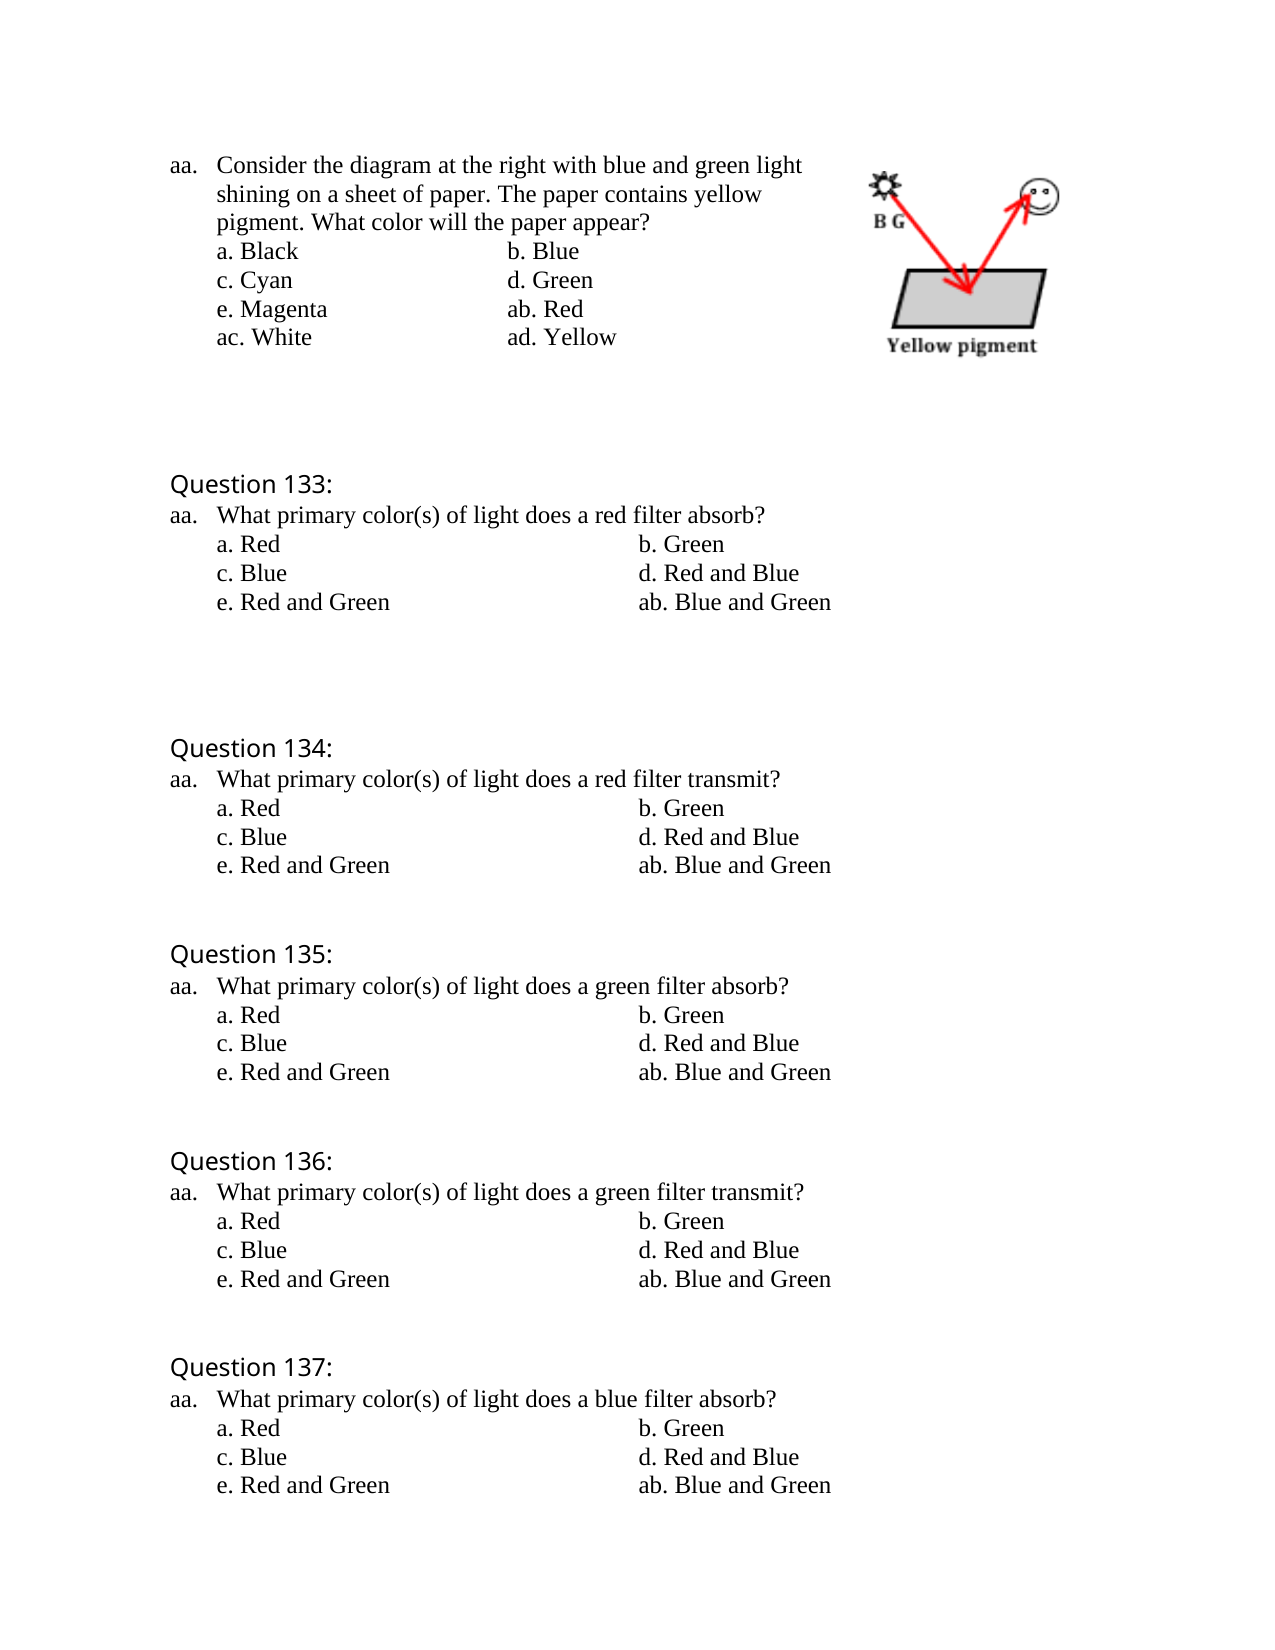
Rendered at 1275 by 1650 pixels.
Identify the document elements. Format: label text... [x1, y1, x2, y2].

text e. Red and Green ab. Blue and Green [169, 851, 1125, 879]
text c. Blue d. Red and Blue [169, 558, 1125, 587]
text aa. What primary color(s) of light does a red filter absorb? [169, 500, 1125, 529]
text Question 136: [169, 1143, 1125, 1177]
text c. Blue d. Red and Blue [169, 1028, 1125, 1057]
text aa. What primary color(s) of light does a green filter absorb? [169, 971, 1125, 1000]
text a. Red b. Green [169, 1000, 1125, 1028]
text Question 133: [169, 466, 1125, 500]
text e. Magenta ab. Red [169, 294, 827, 322]
text a. Red b. Green [169, 1206, 1125, 1235]
text aa. Consider the diagram at the right with blue and green light shining on a sheet of paper. The paper contains yellow pigment. What color will the paper appear? [169, 150, 1125, 236]
text aa. What primary color(s) of light does a blue filter absorb? [169, 1384, 1125, 1413]
text e. Red and Green ab. Blue and Green [169, 1057, 1125, 1086]
text Question 135: [169, 937, 1125, 971]
text e. Red and Green ab. Blue and Green [169, 587, 1125, 615]
text c. Cyan d. Green [169, 265, 827, 294]
text a. Red b. Green [169, 793, 1125, 822]
text a. Black b. Blue [169, 236, 827, 265]
text e. Red and Green ab. Blue and Green [169, 1470, 1125, 1499]
text aa. What primary color(s) of light does a red filter transmit? [169, 764, 1125, 793]
text c. Blue d. Red and Blue [169, 1442, 1125, 1470]
picture [827, 171, 1123, 376]
text Question 137: [169, 1350, 1125, 1384]
text c. Blue d. Red and Blue [169, 1235, 1125, 1264]
text ac. White ad. Yellow [169, 322, 827, 351]
text Question 134: [169, 730, 1125, 764]
text a. Red b. Green [169, 1413, 1125, 1442]
text e. Red and Green ab. Blue and Green [169, 1264, 1125, 1292]
text c. Blue d. Red and Blue [169, 822, 1125, 851]
text aa. What primary color(s) of light does a green filter transmit? [169, 1177, 1125, 1206]
text a. Red b. Green [169, 529, 1125, 558]
